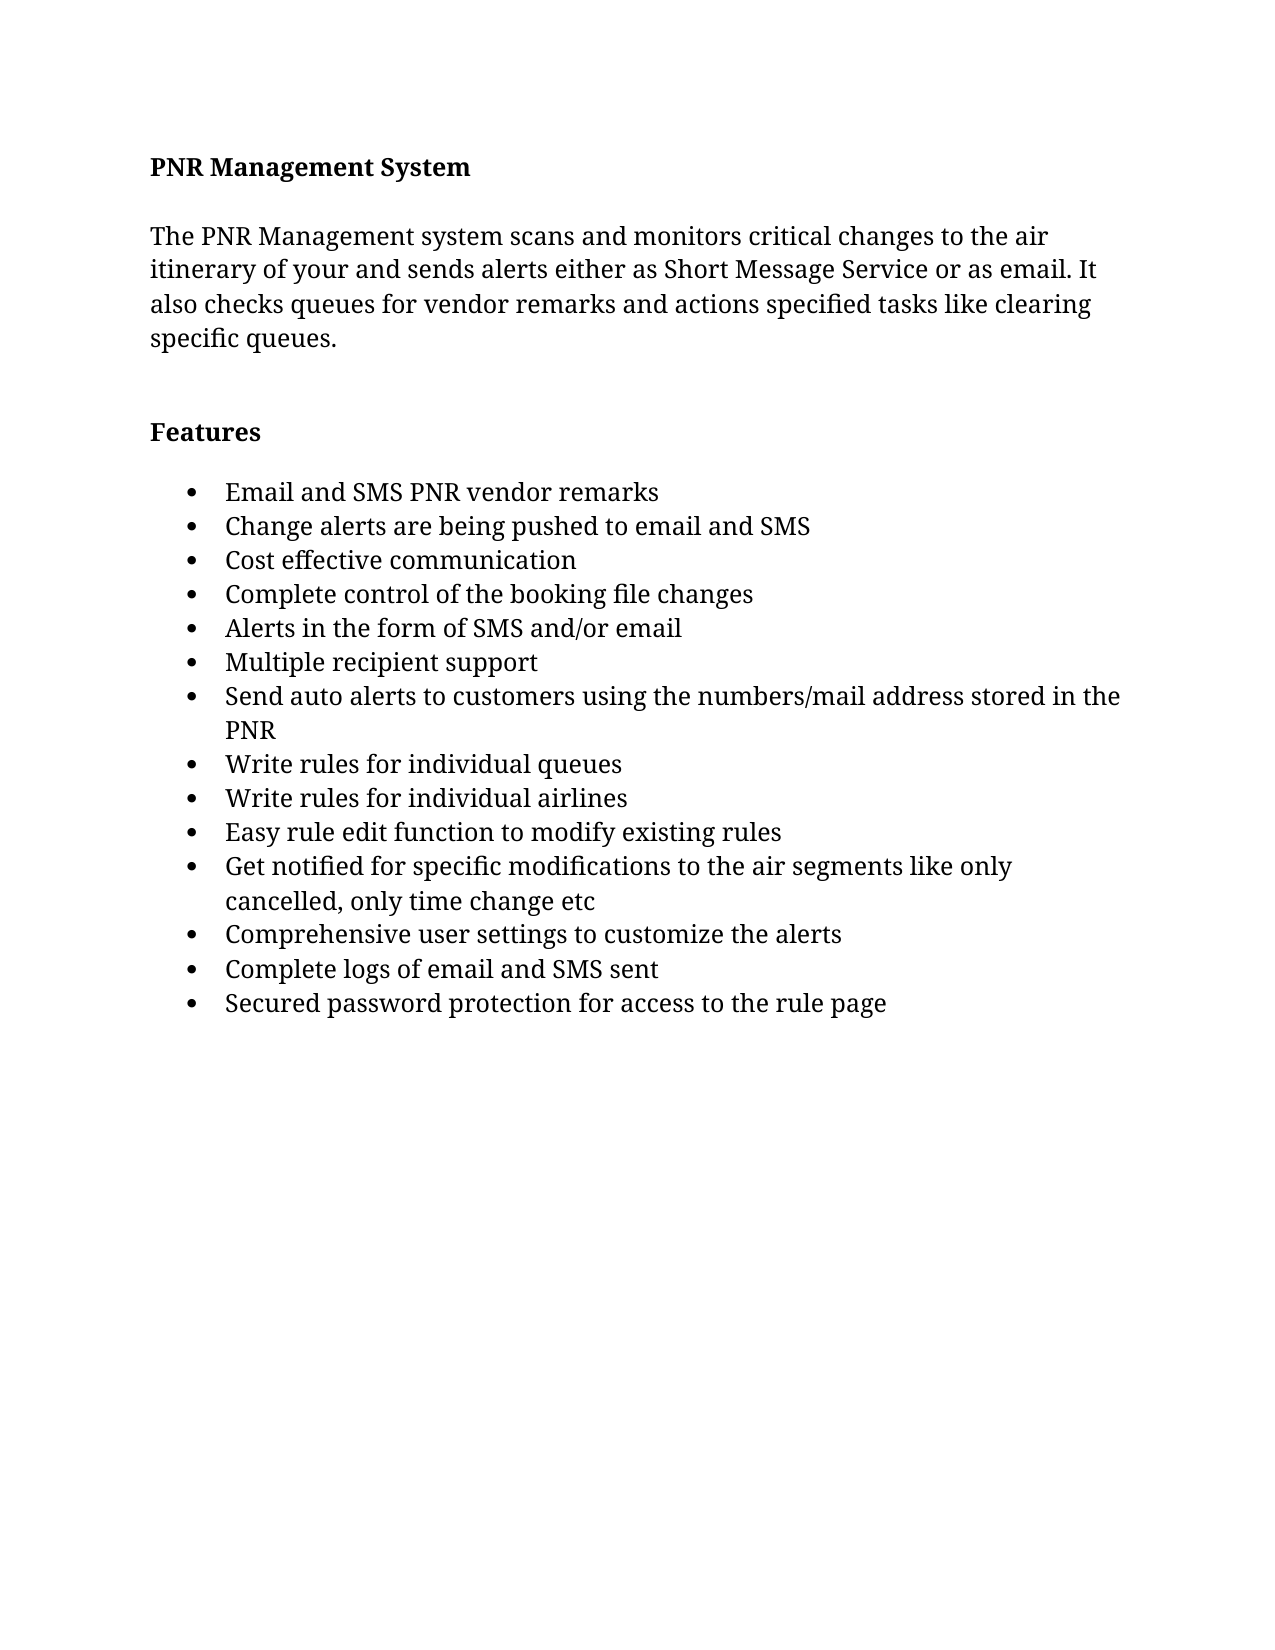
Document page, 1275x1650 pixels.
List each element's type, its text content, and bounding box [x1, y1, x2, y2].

list Cost effective communication [187, 542, 1125, 577]
list Alerts in the form of SMS and/or email [187, 611, 1125, 645]
list Email and SMS PNR vendor remarks [187, 474, 1125, 508]
list Write rules for individual queues [187, 747, 1125, 781]
list Comprehensive user settings to customize the alerts [187, 917, 1125, 951]
text PNR Management System [150, 150, 1125, 184]
list Multiple recipient support [187, 645, 1125, 679]
list Complete logs of email and SMS sent [187, 951, 1125, 985]
list Easy rule edit function to modify existing rules [187, 815, 1125, 849]
list Change alerts are being pushed to email and SMS [187, 508, 1125, 542]
text Features [150, 414, 1125, 448]
text The PNR Management system scans and monitors critical changes to the air itinerary of your and sends alerts either as Short Message Service or as email. It also checks queues for vendor remarks and actions specified tasks like clearing specific queues. [150, 218, 1125, 354]
list Secured password protection for access to the rule page [187, 985, 1125, 1019]
list Send auto alerts to customers using the numbers/mail address stored in the PNR [187, 679, 1125, 747]
list Complete control of the booking file changes [187, 577, 1125, 611]
list Get notified for specific modifications to the air segments like only cancelled, only time change etc [187, 849, 1125, 917]
list Write rules for individual airlines [187, 781, 1125, 815]
